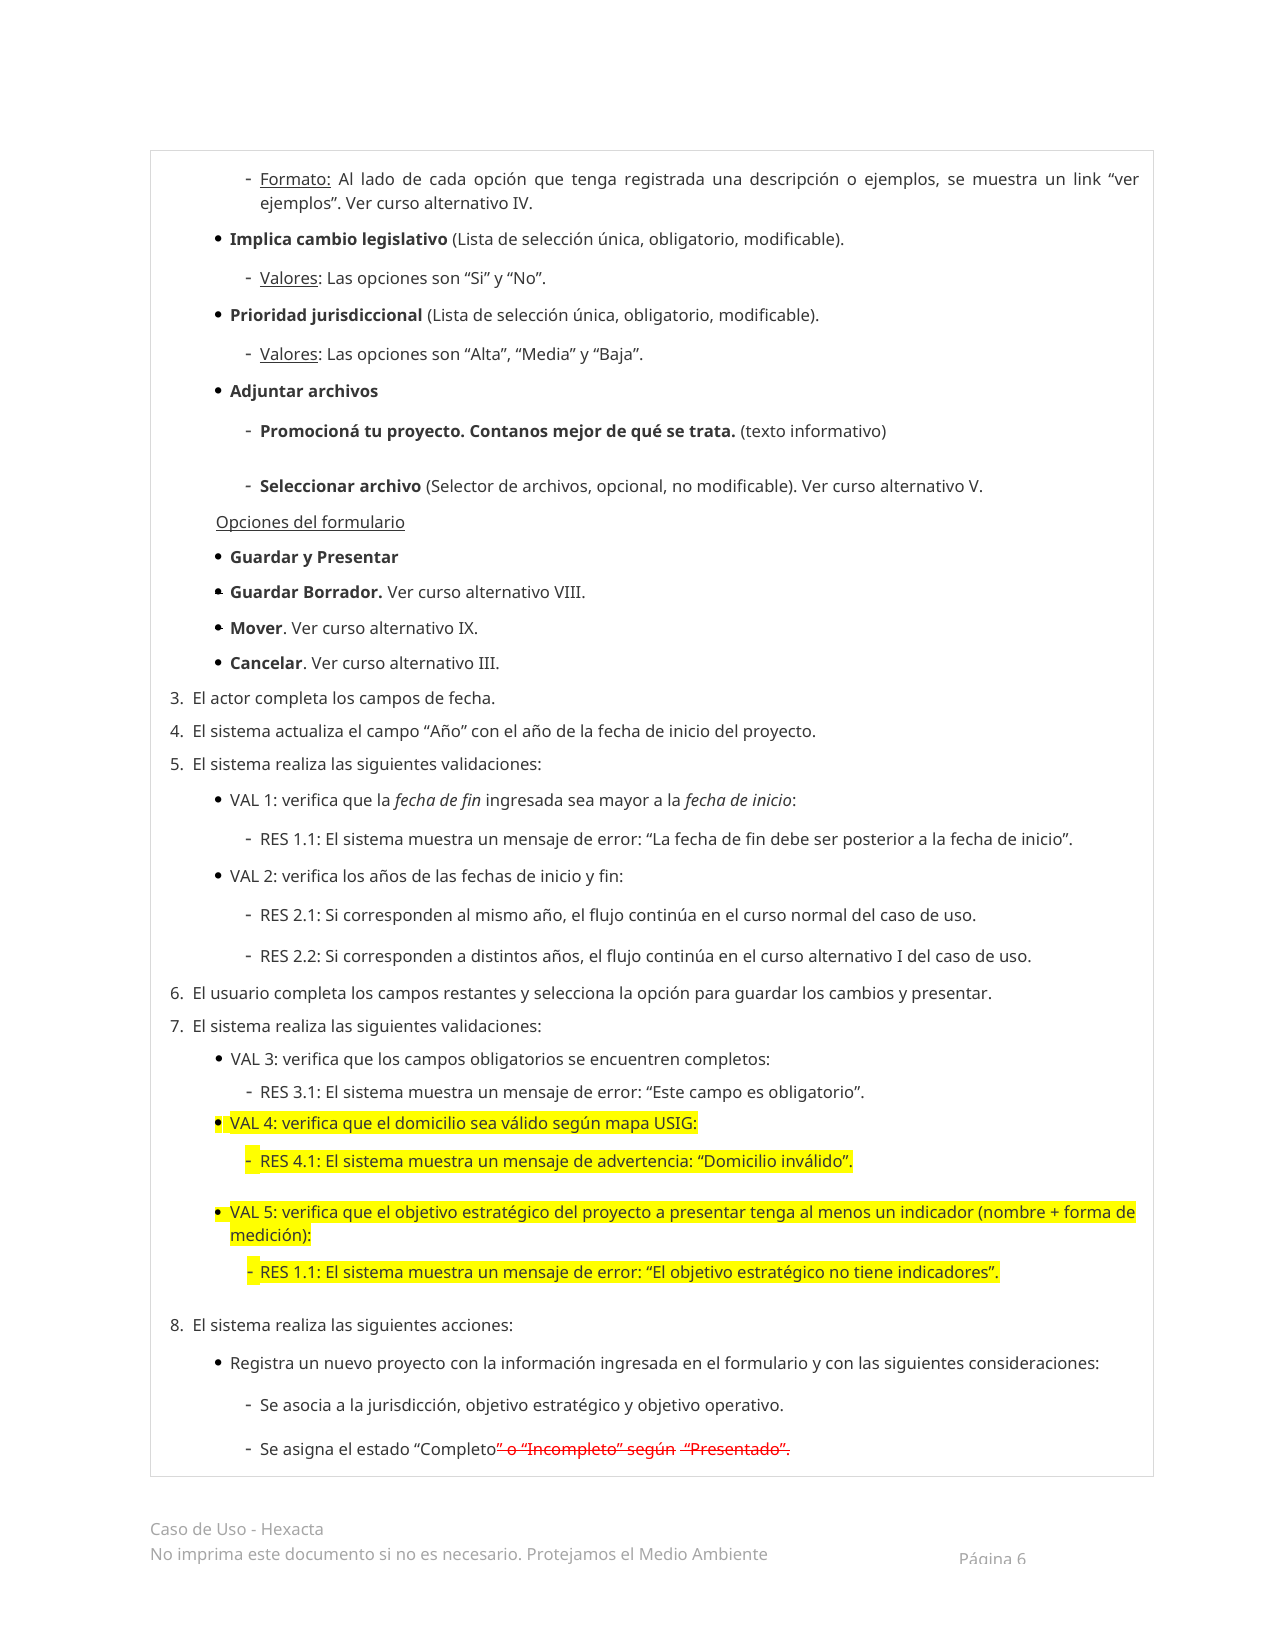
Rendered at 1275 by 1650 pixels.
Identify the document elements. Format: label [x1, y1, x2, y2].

table_cell [151, 151, 1153, 1476]
